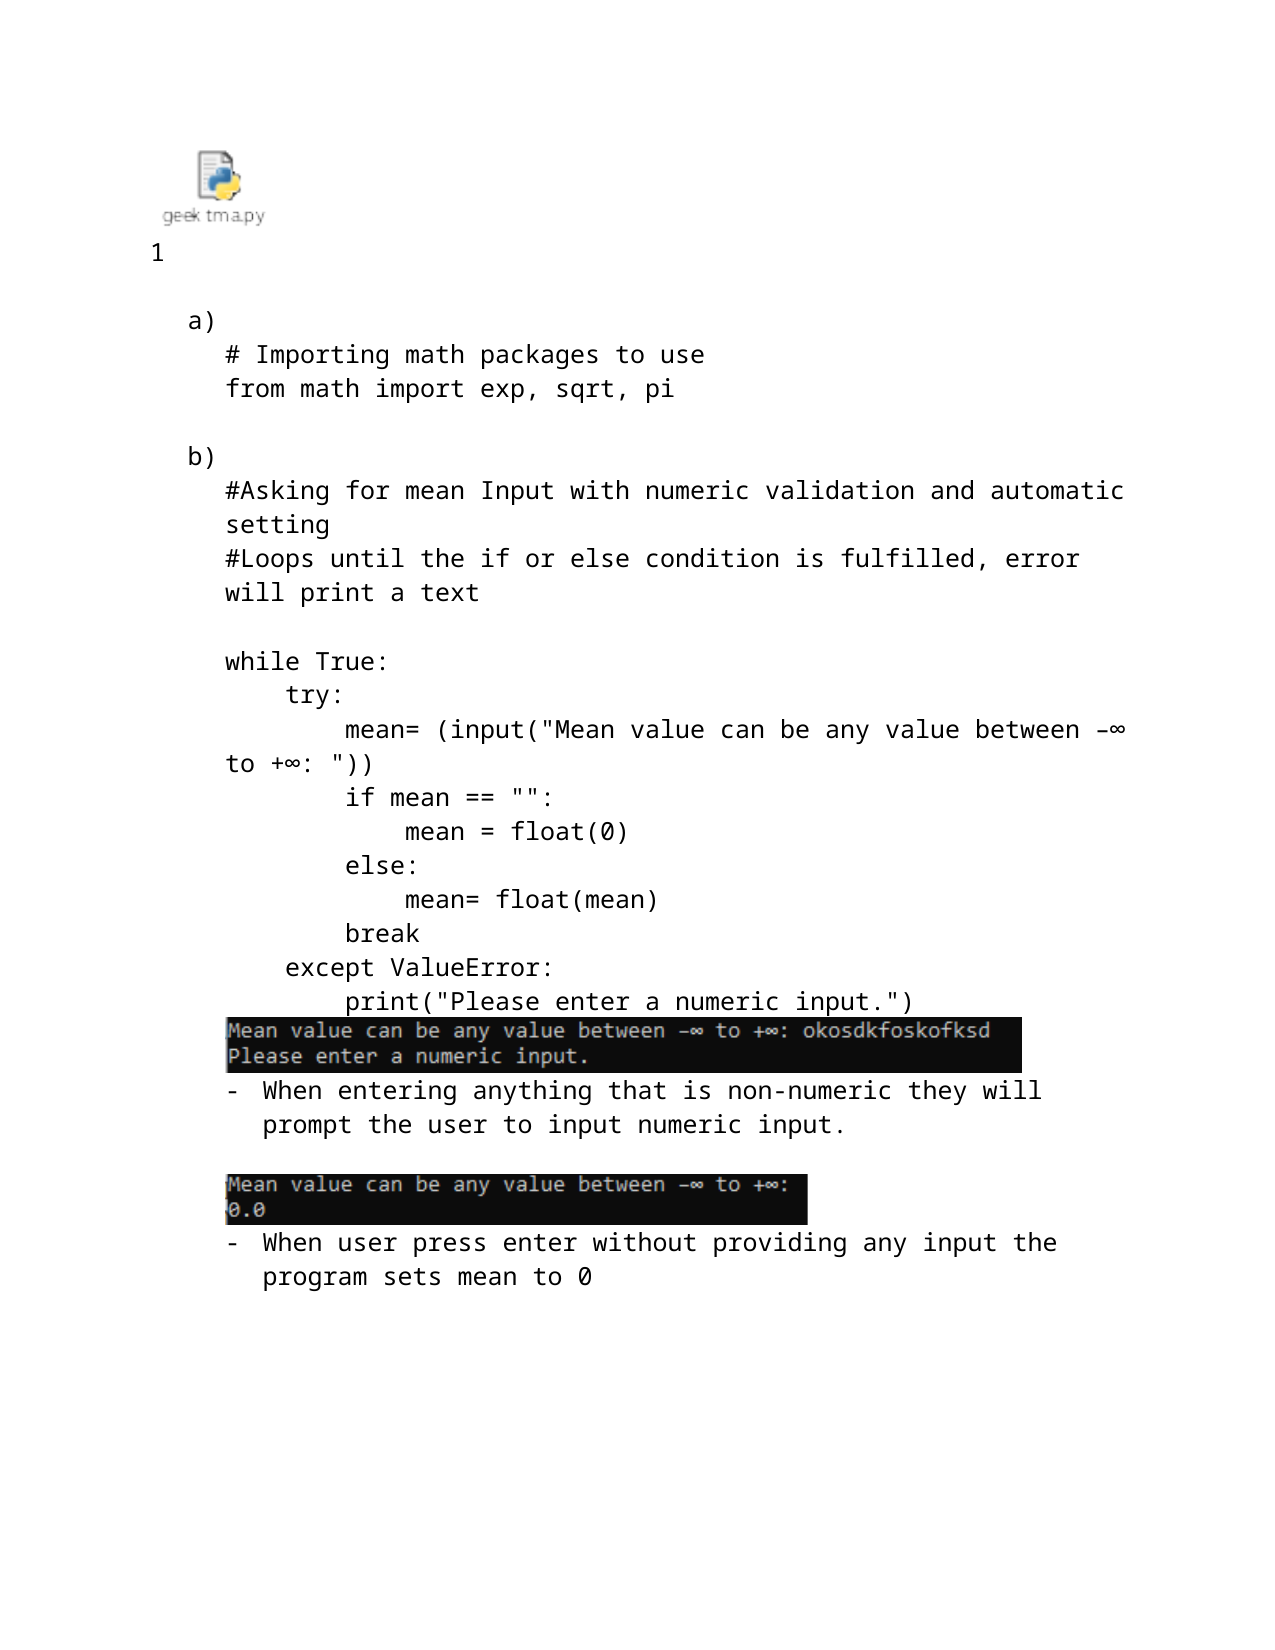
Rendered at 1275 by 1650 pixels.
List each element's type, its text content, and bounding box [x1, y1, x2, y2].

list When entering anything that is non-numeric they will prompt the user to input numeric input. [225, 1072, 1125, 1141]
list if mean == "": [225, 779, 1125, 813]
picture [225, 1174, 808, 1225]
list while True: [225, 643, 1125, 677]
text # Importing math packages to use [150, 337, 1125, 371]
list break [225, 916, 1125, 950]
list mean= float(mean) [225, 882, 1125, 916]
list else: [225, 847, 1125, 882]
text from math import exp, sqrt, pi [150, 371, 1125, 405]
list mean = float(0) [225, 813, 1125, 847]
list print("Please enter a numeric input.") [225, 984, 1125, 1018]
picture [225, 1017, 1022, 1073]
list When user press enter without providing any input the program sets mean to 0 [225, 1225, 1125, 1293]
list #Loops until the if or else condition is fulfilled, error will print a text [225, 541, 1125, 609]
list except ValueError: [225, 950, 1125, 984]
text 1 [150, 234, 1125, 268]
list mean= (input("Mean value can be any value between –∞ to +∞: ")) [225, 711, 1125, 779]
list #Asking for mean Input with numeric validation and automatic setting [187, 439, 1125, 541]
list try: [225, 677, 1125, 711]
